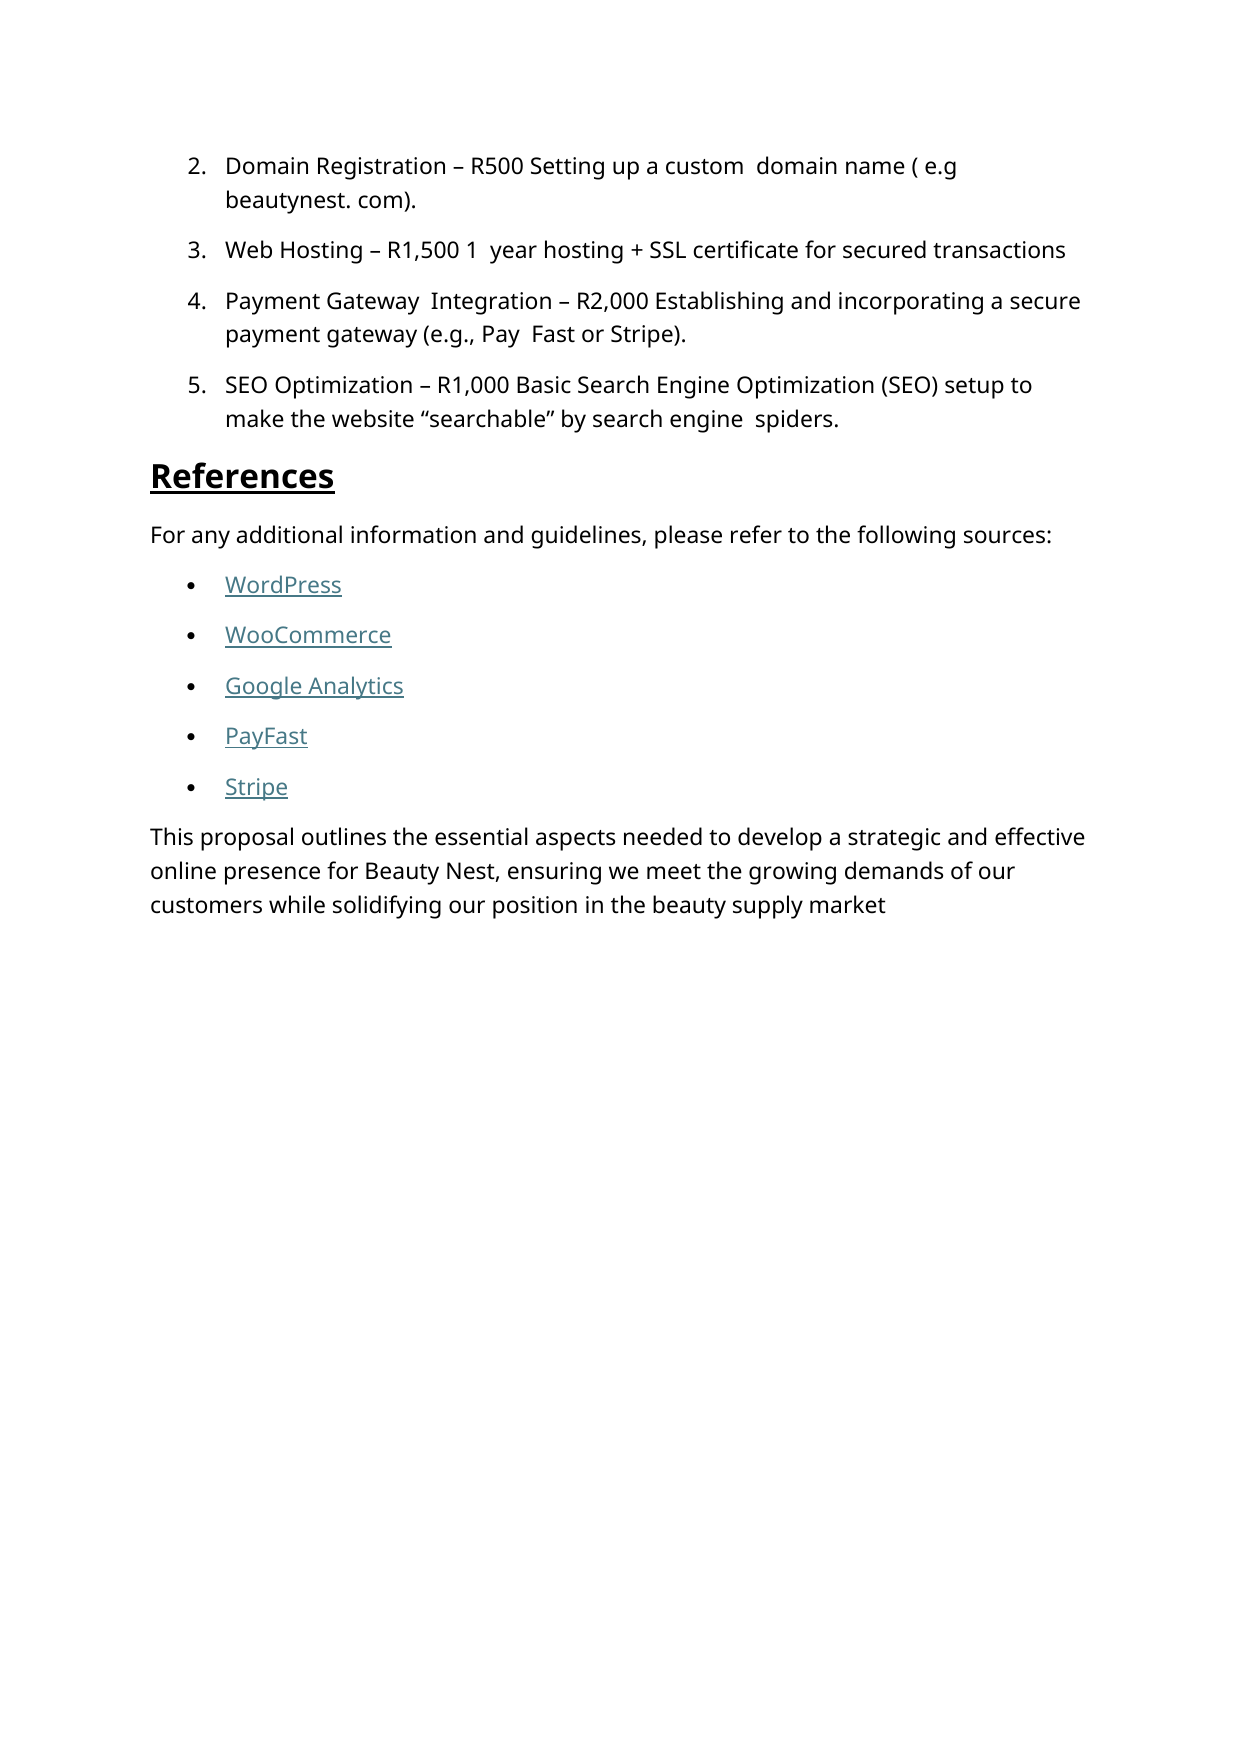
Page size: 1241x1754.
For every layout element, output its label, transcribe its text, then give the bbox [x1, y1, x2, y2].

list Payment Gateway Integration – R2,000 Establishing and incorporating a secure payment gateway (e.g., Pay Fast or Stripe). [187, 284, 1090, 349]
text References [150, 453, 1090, 498]
list PayFast [187, 720, 1090, 751]
list Domain Registration – R500 Setting up a custom domain name ( e.g beautynest. com). [187, 150, 1090, 215]
list Stripe [187, 771, 1090, 802]
list WordPress [187, 569, 1090, 600]
list Google Analytics [187, 670, 1090, 701]
text This proposal outlines the essential aspects needed to develop a strategic and effective online presence for Beauty Nest, ensuring we meet the growing demands of our customers while solidifying our position in the beauty supply market [150, 821, 1090, 920]
text For any additional information and guidelines, please refer to the following sources: [150, 518, 1090, 550]
list WooCommerce [187, 619, 1090, 651]
list SEO Optimization – R1,000 Basic Search Engine Optimization (SEO) setup to make the website “searchable” by search engine spiders. [187, 369, 1090, 434]
list Web Hosting – R1,500 1 year hosting + SSL certificate for secured transactions [187, 234, 1090, 265]
